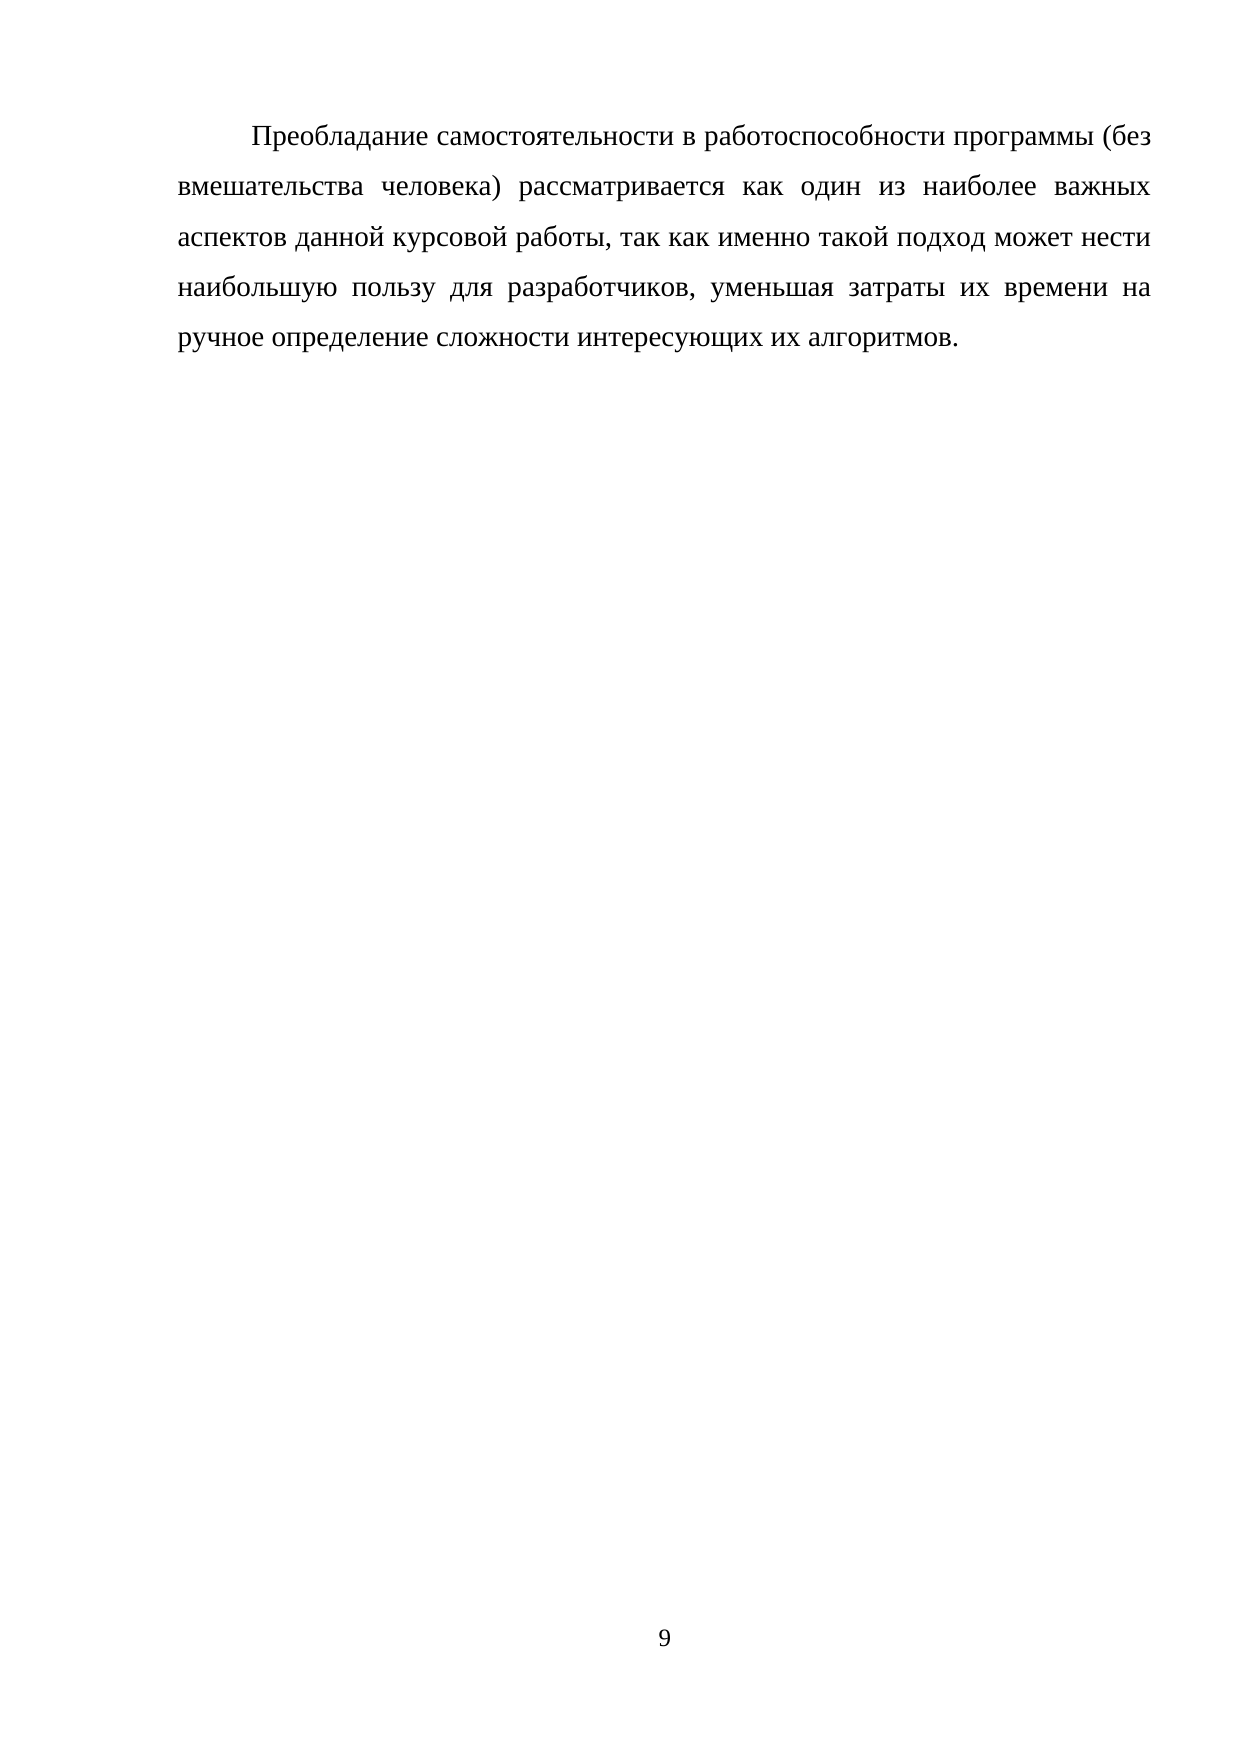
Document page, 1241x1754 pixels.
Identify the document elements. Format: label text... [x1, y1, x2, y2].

text Преобладание самостоятельности в работоспособности программы (без вмешательства человека) рассматривается как один из наиболее важных аспектов данной курсовой работы, так как именно такой подход может нести наибольшую пользу для разработчиков, уменьшая затраты их времени на ручное определение сложности интересующих их алгоритмов. [177, 118, 1152, 353]
